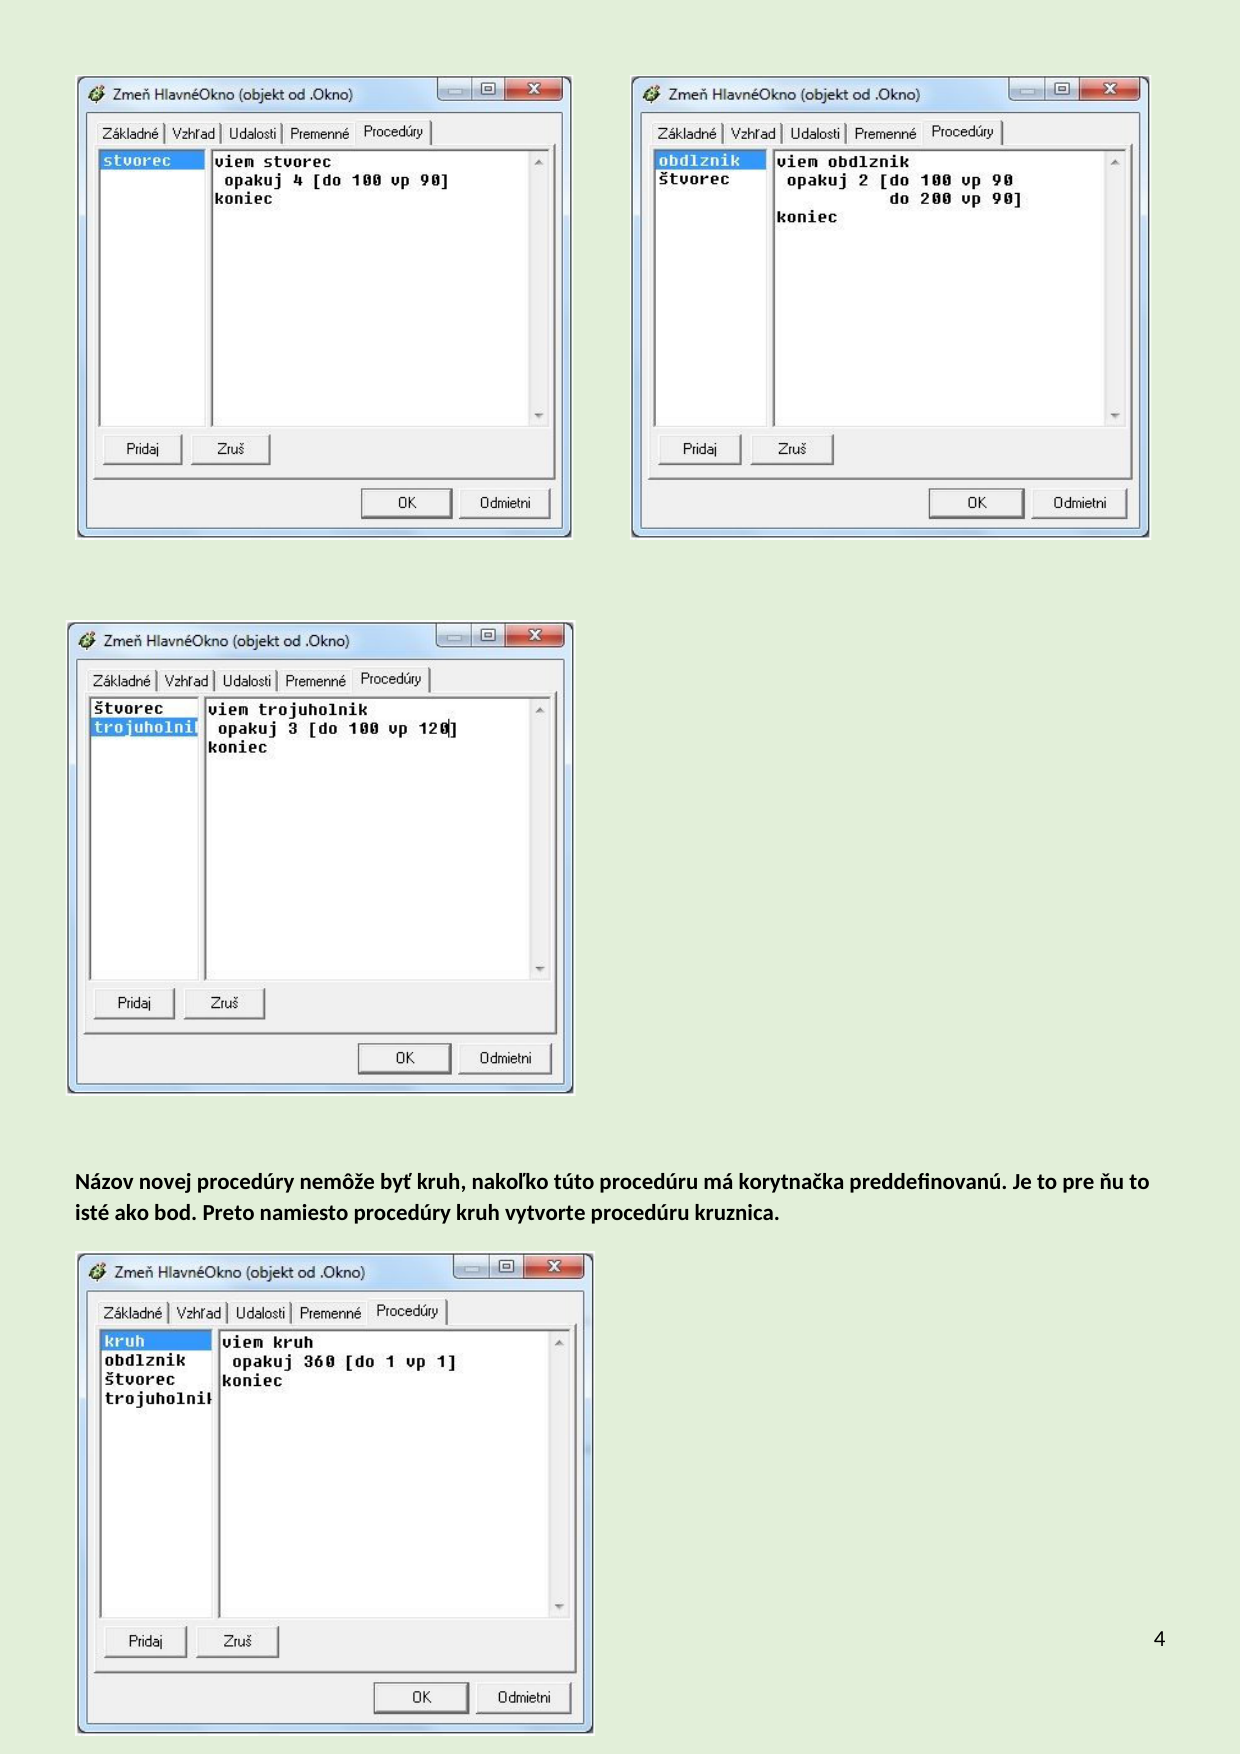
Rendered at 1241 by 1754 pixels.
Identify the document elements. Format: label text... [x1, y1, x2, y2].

picture [65, 620, 576, 1096]
picture [75, 1251, 596, 1736]
picture [629, 75, 1152, 540]
picture [75, 75, 574, 540]
text Názov novej procedúry nemôže byť kruh, nakoľko túto procedúru má korytnačka preddefinovanú. Je to pre ňu to isté ako bod. Preto namiesto procedúry kruh vytvorte procedúru kruznica. [75, 1167, 1165, 1226]
